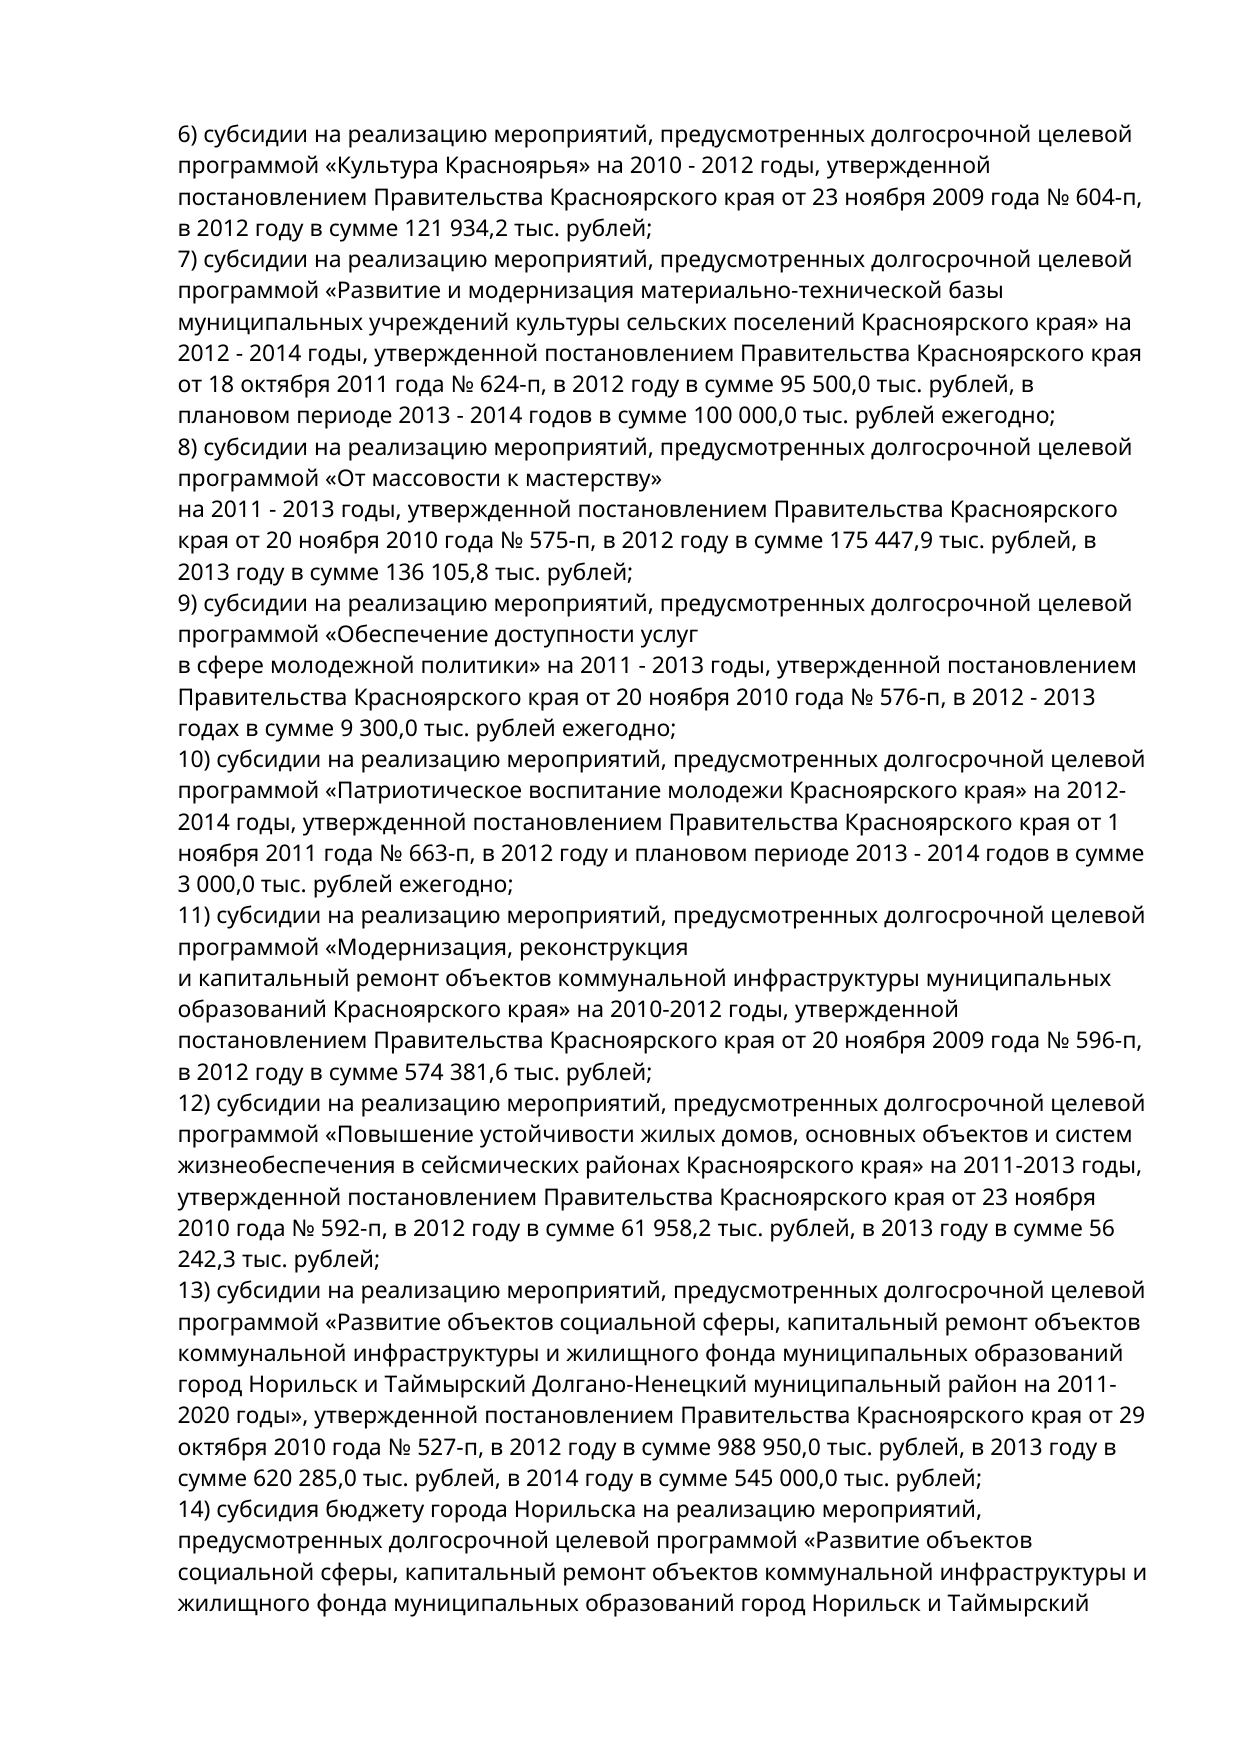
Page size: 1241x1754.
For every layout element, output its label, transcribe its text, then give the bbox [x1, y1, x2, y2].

text 8) субсидии на реализацию мероприятий, предусмотренных долгосрочной целевой программой «От массовости к мастерству» [177, 431, 1152, 493]
text в сфере молодежной политики» на 2011 - 2013 годы, утвержденной постановлением Правительства Красноярского края от 20 ноября 2010 года № 576-п, в 2012 - 2013 годах в сумме 9 300,0 тыс. рублей ежегодно; [177, 649, 1152, 743]
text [177, 1493, 1152, 1618]
text на 2011 - 2013 годы, утвержденной постановлением Правительства Красноярского края от 20 ноября 2010 года № 575-п, в 2012 году в сумме 175 447,9 тыс. рублей, в 2013 году в сумме 136 105,8 тыс. рублей; [177, 493, 1152, 587]
text 12) субсидии на реализацию мероприятий, предусмотренных долгосрочной целевой программой «Повышение устойчивости жилых домов, основных объектов и систем жизнеобеспечения в сейсмических районах Красноярского края» на 2011-2013 годы, утвержденной постановлением Правительства Красноярского края от 23 ноября 2010 года № 592-п, в 2012 году в сумме 61 958,2 тыс. рублей, в 2013 году в сумме 56 242,3 тыс. рублей; [177, 1087, 1152, 1274]
text 7) субсидии на реализацию мероприятий, предусмотренных долгосрочной целевой программой «Развитие и модернизация материально-технической базы муниципальных учреждений культуры сельских поселений Красноярского края» на 2012 - 2014 годы, утвержденной постановлением Правительства Красноярского края от 18 октября 2011 года № 624-п, в 2012 году в сумме 95 500,0 тыс. рублей, в плановом периоде 2013 - 2014 годов в сумме 100 000,0 тыс. рублей ежегодно; [177, 243, 1152, 431]
text 6) субсидии на реализацию мероприятий, предусмотренных долгосрочной целевой программой «Культура Красноярья» на 2010 - 2012 годы, утвержденной постановлением Правительства Красноярского края от 23 ноября 2009 года № 604-п, в 2012 году в сумме 121 934,2 тыс. рублей; [177, 118, 1152, 243]
text 13) субсидии на реализацию мероприятий, предусмотренных долгосрочной целевой программой «Развитие объектов социальной сферы, капитальный ремонт объектов коммунальной инфраструктуры и жилищного фонда муниципальных образований город Норильск и Таймырский Долгано-Ненецкий муниципальный район на 2011-2020 годы», утвержденной постановлением Правительства Красноярского края от 29 октября 2010 года № 527-п, в 2012 году в сумме 988 950,0 тыс. рублей, в 2013 году в сумме 620 285,0 тыс. рублей, в 2014 году в сумме 545 000,0 тыс. рублей; [177, 1274, 1152, 1493]
text 10) субсидии на реализацию мероприятий, предусмотренных долгосрочной целевой программой «Патриотическое воспитание молодежи Красноярского края» на 2012-2014 годы, утвержденной постановлением Правительства Красноярского края от 1 ноября 2011 года № 663-п, в 2012 году и плановом периоде 2013 - 2014 годов в сумме 3 000,0 тыс. рублей ежегодно; [177, 743, 1152, 899]
text 11) субсидии на реализацию мероприятий, предусмотренных долгосрочной целевой программой «Модернизация, реконструкция [177, 899, 1152, 962]
text и капитальный ремонт объектов коммунальной инфраструктуры муниципальных образований Красноярского края» на 2010-2012 годы, утвержденной постановлением Правительства Красноярского края от 20 ноября 2009 года № 596-п, в 2012 году в сумме 574 381,6 тыс. рублей; [177, 962, 1152, 1087]
text 9) субсидии на реализацию мероприятий, предусмотренных долгосрочной целевой программой «Обеспечение доступности услуг [177, 587, 1152, 649]
